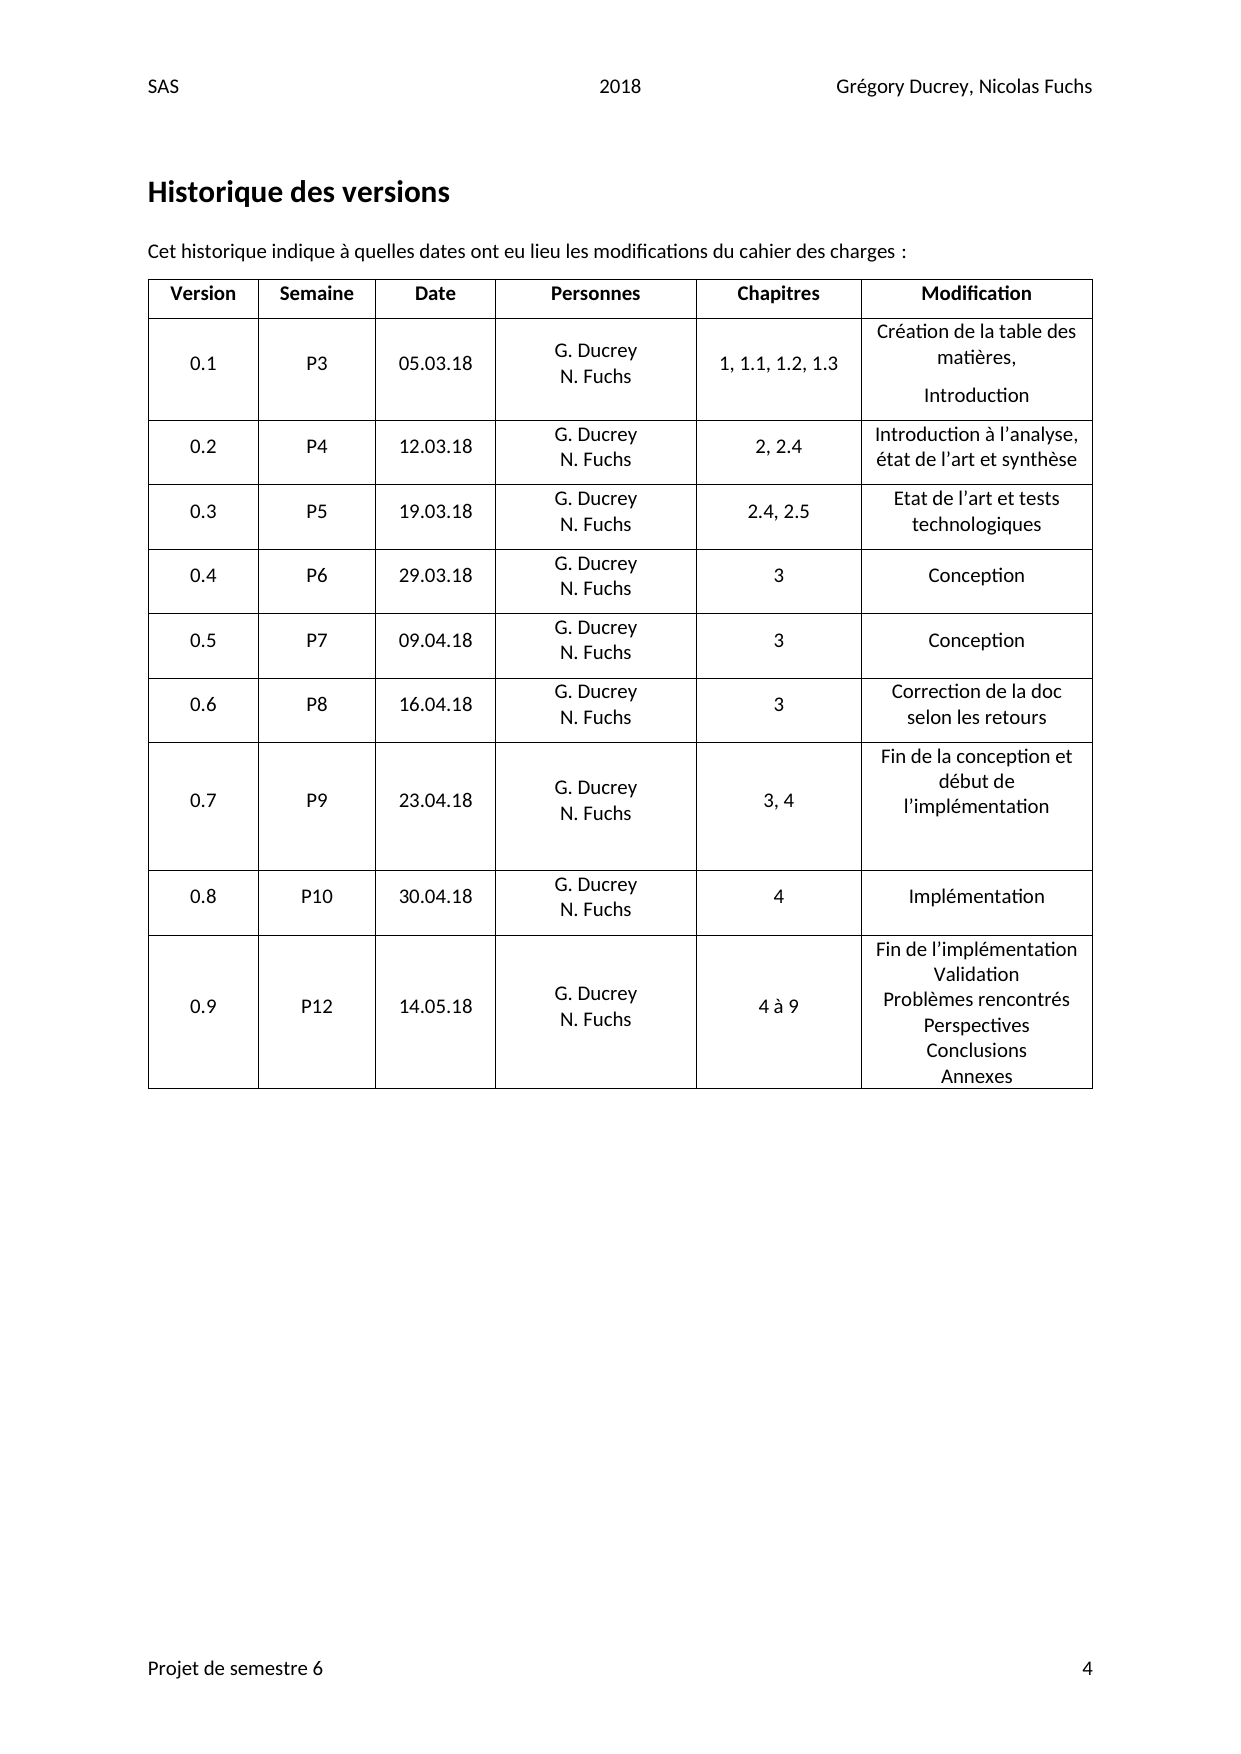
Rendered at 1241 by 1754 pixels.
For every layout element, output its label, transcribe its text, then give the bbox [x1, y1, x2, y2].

table_cell 4 [697, 871, 861, 935]
table_cell 14.05.18 [376, 936, 495, 1088]
table_header Modification [862, 280, 1092, 318]
table_cell Fin de la conception et début de l’implémentation [862, 743, 1092, 869]
table_cell Création de la table des matières, Introduction [862, 319, 1092, 420]
table_cell Introduction à l’analyse, état de l’art et synthèse [862, 421, 1092, 484]
table_cell 23.04.18 [376, 743, 495, 869]
table_cell Conception [862, 550, 1092, 613]
table_cell Correction de la doc selon les retours [862, 679, 1092, 742]
table_cell G. Ducrey N. Fuchs [496, 743, 696, 869]
table_cell G. Ducrey N. Fuchs [496, 614, 696, 677]
table_header Chapitres [697, 280, 861, 318]
table_cell P7 [259, 614, 375, 677]
table_cell Etat de l’art et tests technologiques [862, 485, 1092, 549]
table_cell G. Ducrey N. Fuchs [496, 421, 696, 484]
table_cell 3 [697, 614, 861, 677]
table_cell 2, 2.4 [697, 421, 861, 484]
table_cell Implémentation [862, 871, 1092, 935]
table_cell 2.4, 2.5 [697, 485, 861, 549]
table_header Version [149, 280, 258, 318]
table_cell G. Ducrey N. Fuchs [496, 550, 696, 613]
table_cell P4 [259, 421, 375, 484]
table_cell G. Ducrey N. Fuchs [496, 679, 696, 742]
table_cell P10 [259, 871, 375, 935]
table_cell 0.5 [149, 614, 258, 677]
table_cell P9 [259, 743, 375, 869]
table_cell 0.2 [149, 421, 258, 484]
table_cell 4 à 9 [697, 936, 861, 1088]
table_header Personnes [496, 280, 696, 318]
table_cell Fin de l’implémentation Validation Problèmes rencontrés Perspectives Conclusions Annexes [862, 936, 1092, 1088]
table_cell G. Ducrey N. Fuchs [496, 485, 696, 549]
table_cell 0.8 [149, 871, 258, 935]
table_cell 0.9 [149, 936, 258, 1088]
table_cell 05.03.18 [376, 319, 495, 420]
table_cell 09.04.18 [376, 614, 495, 677]
table_cell 16.04.18 [376, 679, 495, 742]
table_cell 12.03.18 [376, 421, 495, 484]
table_header Semaine [259, 280, 375, 318]
table_cell 19.03.18 [376, 485, 495, 549]
table_header Date [376, 280, 495, 318]
table_cell Conception [862, 614, 1092, 677]
table_cell 0.7 [149, 743, 258, 869]
subtitle Historique des versions [148, 173, 1093, 211]
table_cell 3 [697, 679, 861, 742]
table_cell 30.04.18 [376, 871, 495, 935]
table_cell 0.4 [149, 550, 258, 613]
text Cet historique indique à quelles dates ont eu lieu les modifications du cahier des charges : [148, 239, 1093, 264]
table_cell G. Ducrey N. Fuchs [496, 936, 696, 1088]
table_cell G. Ducrey N. Fuchs [496, 871, 696, 935]
table_cell P8 [259, 679, 375, 742]
table_cell G. Ducrey N. Fuchs [496, 319, 696, 420]
table_cell P12 [259, 936, 375, 1088]
table_cell P3 [259, 319, 375, 420]
table_cell P5 [259, 485, 375, 549]
table_cell 3 [697, 550, 861, 613]
table_cell 29.03.18 [376, 550, 495, 613]
table_cell 3, 4 [697, 743, 861, 869]
table_cell 0.3 [149, 485, 258, 549]
table_cell P6 [259, 550, 375, 613]
table_cell 0.1 [149, 319, 258, 420]
table_cell 0.6 [149, 679, 258, 742]
table_cell 1, 1.1, 1.2, 1.3 [697, 319, 861, 420]
